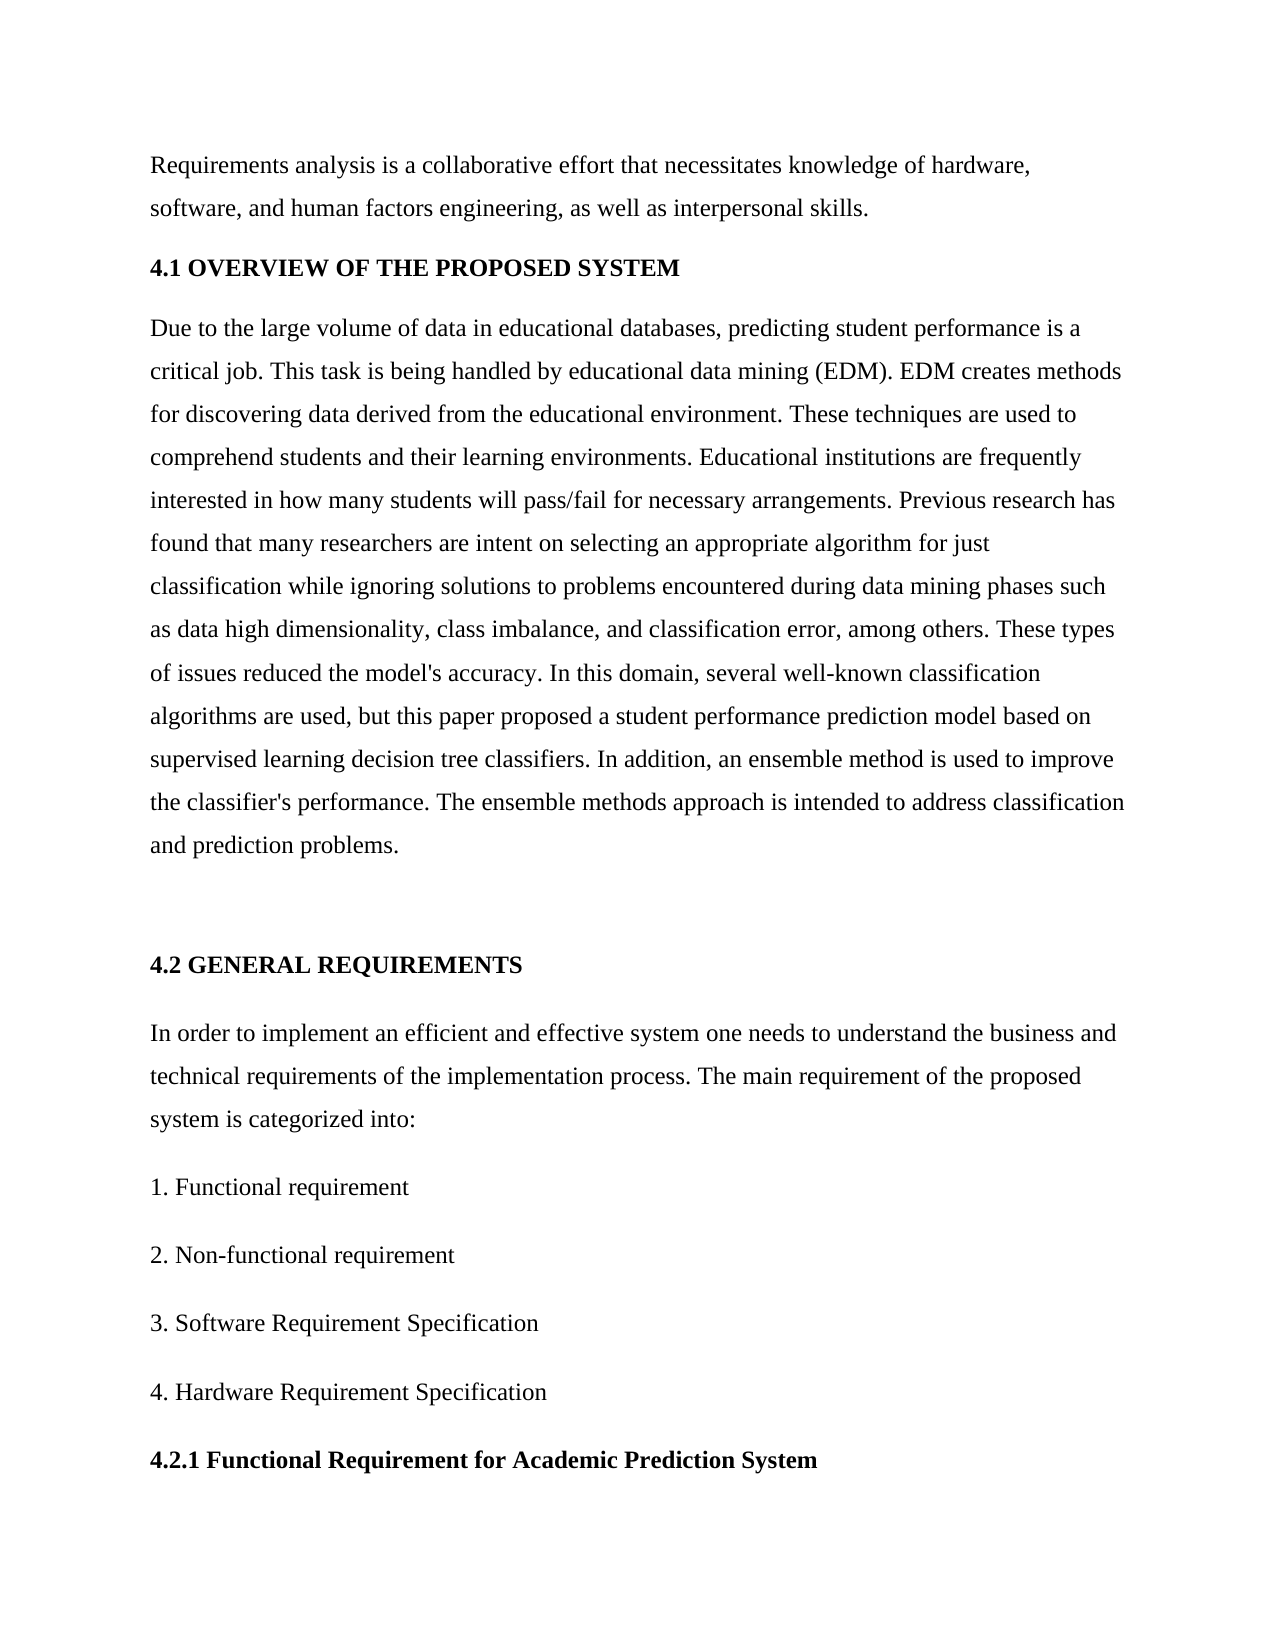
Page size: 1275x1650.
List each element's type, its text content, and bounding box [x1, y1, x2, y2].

text In order to implement an efficient and effective system one needs to understand the business and technical requirements of the implementation process. The main requirement of the proposed system is categorized into: [150, 1018, 1125, 1133]
text 4.1 OVERVIEW OF THE PROPOSED SYSTEM [150, 253, 1125, 282]
text 4.2.1 Functional Requirement for Academic Prediction System [150, 1445, 1125, 1473]
text 2. Non-functional requirement [150, 1240, 1125, 1269]
text 3. Software Requirement Specification [150, 1308, 1125, 1337]
text Due to the large volume of data in educational databases, predicting student performance is a critical job. This task is being handled by educational data mining (EDM). EDM creates methods for discovering data derived from the educational environment. These techniques are used to comprehend students and their learning environments. Educational institutions are frequently interested in how many students will pass/fail for necessary arrangements. Previous research has found that many researchers are intent on selecting an appropriate algorithm for just classification while ignoring solutions to problems encountered during data mining phases such as data high dimensionality, class imbalance, and classification error, among others. These types of issues reduced the model's accuracy. In this domain, several well-known classification algorithms are used, but this paper proposed a student performance prediction model based on supervised learning decision tree classifiers. In addition, an ensemble method is used to improve the classifier's performance. The ensemble methods approach is intended to address classification and prediction problems. [150, 313, 1125, 859]
text 4. Hardware Requirement Specification [150, 1377, 1125, 1405]
text 4.2 GENERAL REQUIREMENTS [150, 950, 1125, 978]
text Requirements analysis is a collaborative effort that necessitates knowledge of hardware, software, and human factors engineering, as well as interpersonal skills. [150, 150, 1125, 222]
text 1. Functional requirement [150, 1172, 1125, 1201]
